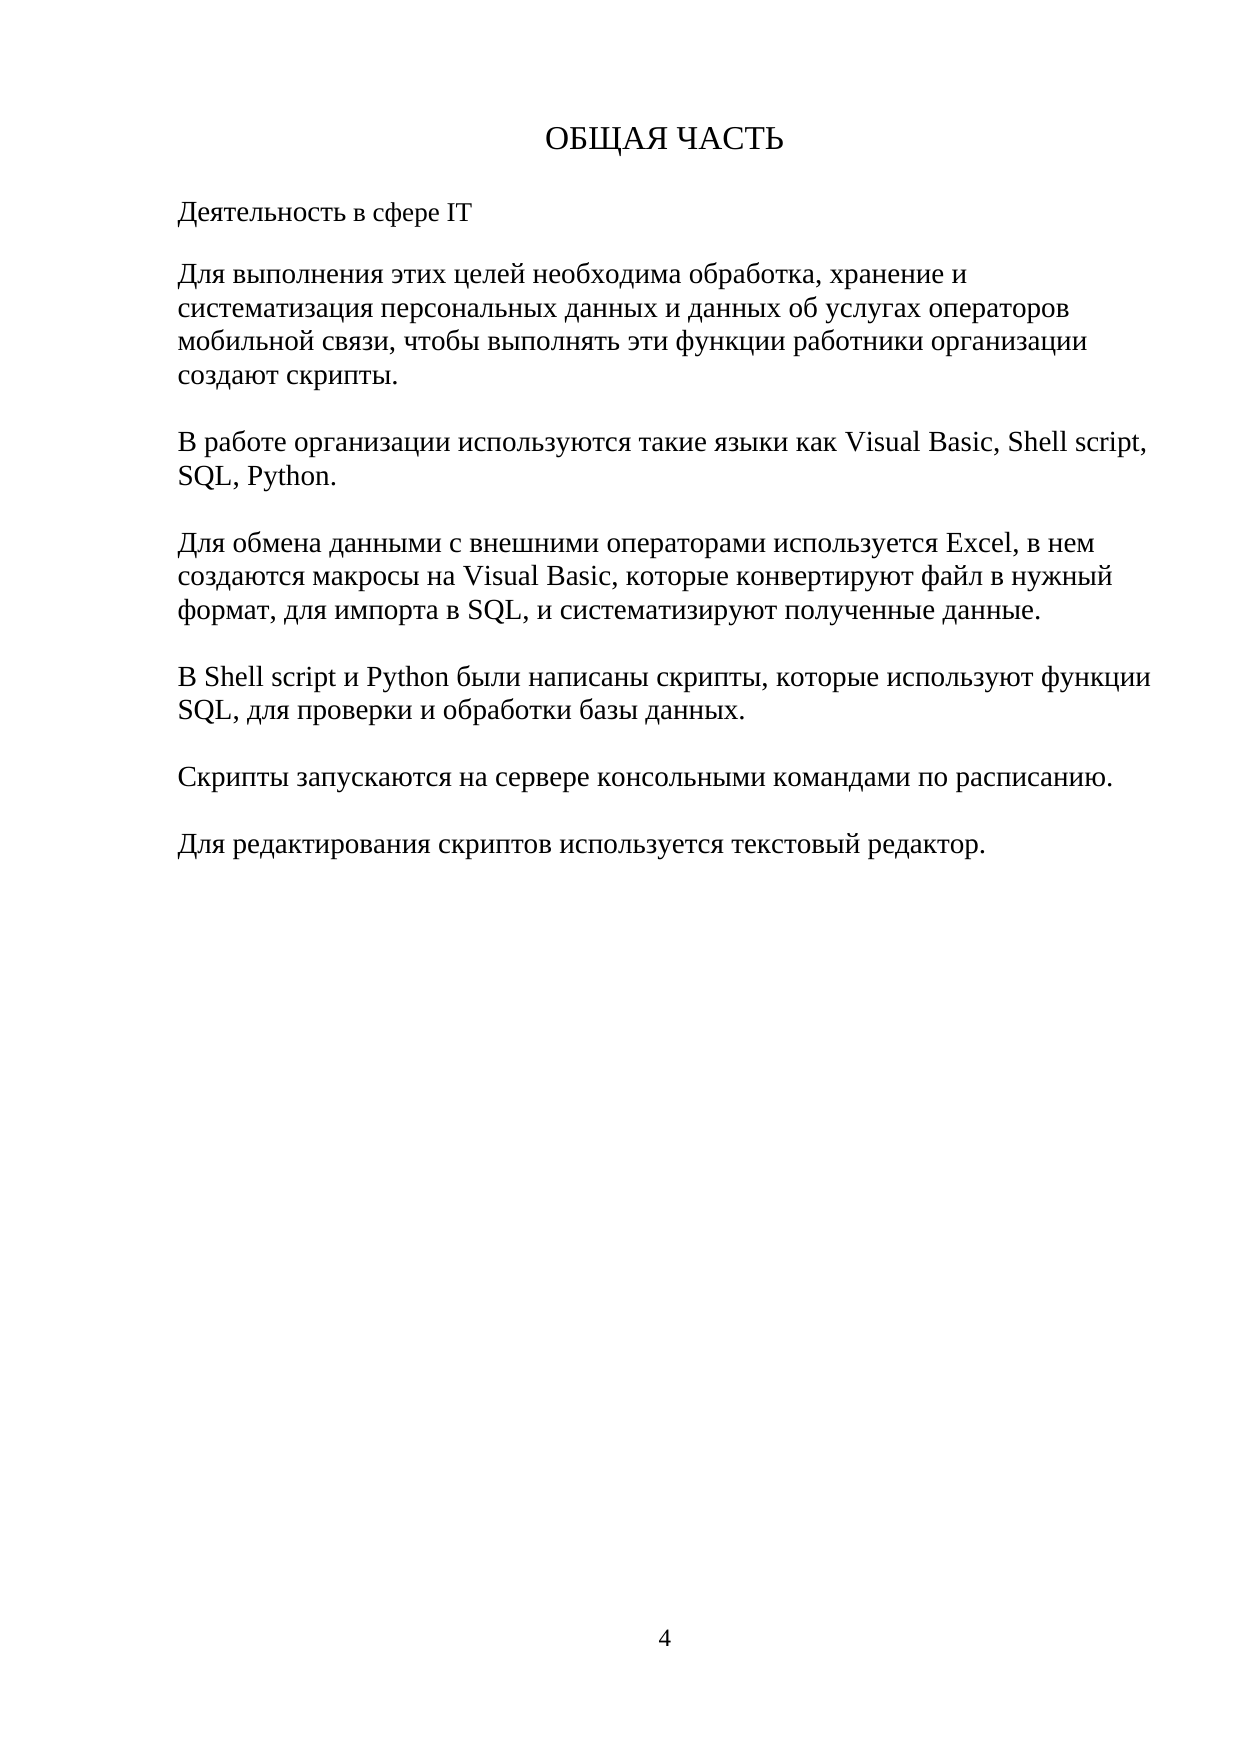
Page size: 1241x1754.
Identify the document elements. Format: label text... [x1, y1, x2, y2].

subtitle Деятельность в сфере IT [177, 194, 1152, 228]
text В работе организации используются такие языки как Visual Basic, Shell script, SQL, Python. [177, 424, 1152, 491]
text Для обмена данными с внешними операторами используется Excel, в нем создаются макросы на Visual Basic, которые конвертируют файл в нужный формат, для импорта в SQL, и систематизируют полученные данные. [177, 525, 1152, 625]
subtitle ОБЩАЯ ЧАСТЬ [177, 118, 1152, 156]
text Скрипты запускаются на сервере консольными командами по расписанию. [177, 759, 1152, 793]
text Для выполнения этих целей необходима обработка, хранение и систематизация персональных данных и данных об услугах операторов мобильной связи, чтобы выполнять эти функции работники организации создают скрипты. [177, 256, 1152, 391]
text Для редактирования скриптов используется текстовый редактор. [177, 827, 1152, 860]
text В Shell script и Python были написаны скрипты, которые используют функции SQL, для проверки и обработки базы данных. [177, 659, 1152, 726]
